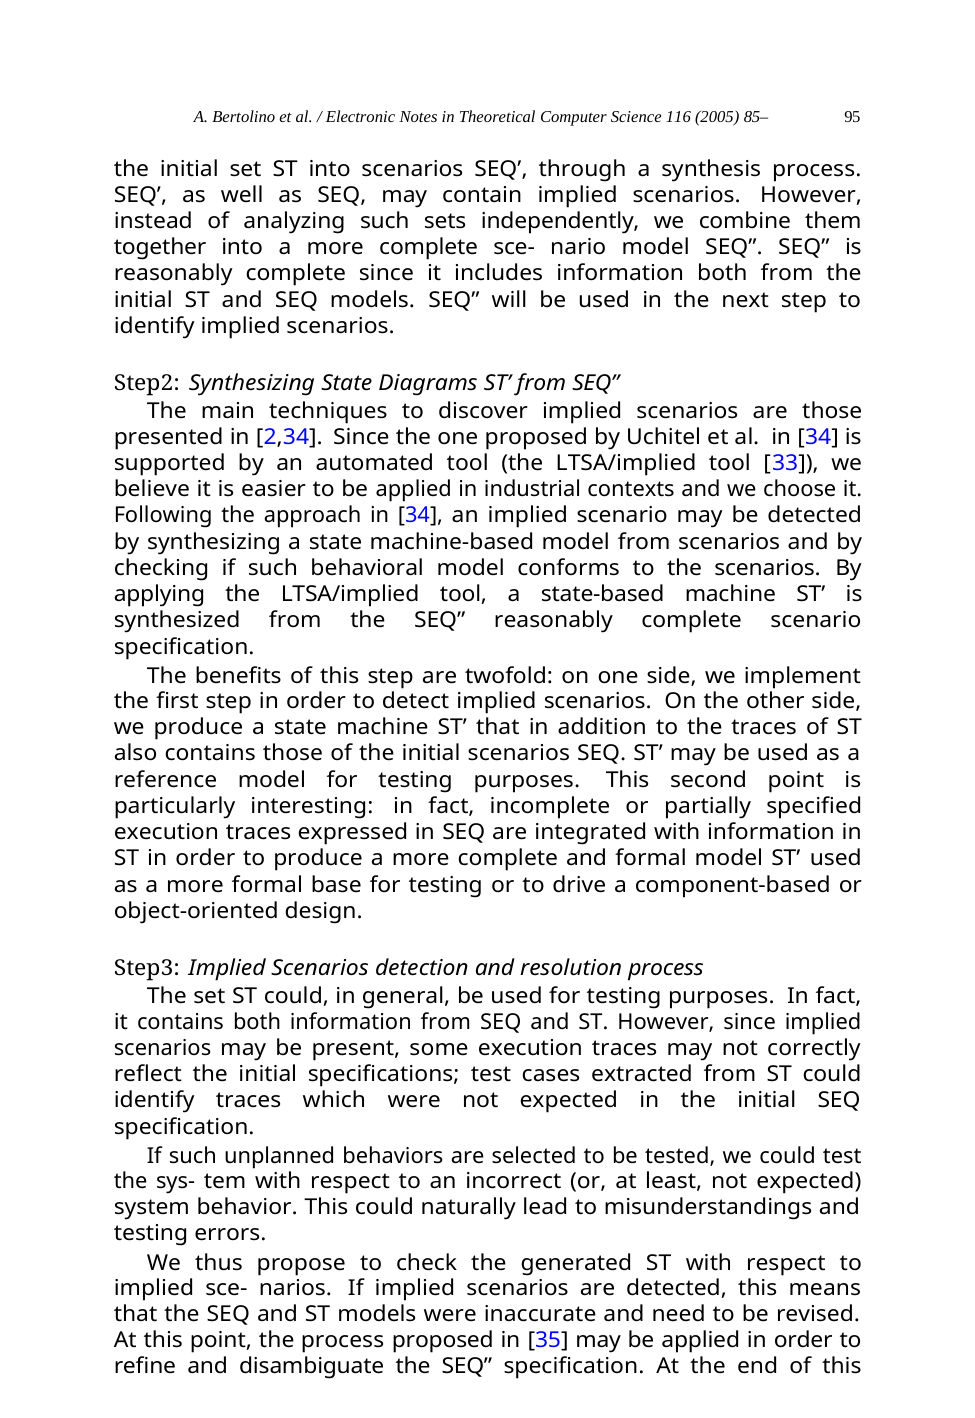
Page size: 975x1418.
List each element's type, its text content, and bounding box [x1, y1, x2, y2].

text The set ST could, in general, be used for testing purposes. In fact, it contains both information from SEQ and ST. However, since implied scenarios may be present, some execution traces may not correctly reflect the initial specifications; test cases extracted from ST could identify traces which were not expected in the initial SEQ specification. [113, 983, 862, 1140]
text The benefits of this step are twofold: on one side, we implement the first step in order to detect implied scenarios. On the other side, we produce a state machine ST’ that in addition to the traces of ST also contains those of the initial scenarios SEQ. ST’ may be used as a reference model for testing purposes. This second point is particularly interesting: in fact, incomplete or partially specified execution traces expressed in SEQ are integrated with information in ST in order to produce a more complete and formal model ST’ used as a more formal base for testing or to drive a component-based or object-oriented design. [113, 662, 862, 924]
text Step3: Implied Scenarios detection and resolution process [113, 951, 889, 981]
text If such unplanned behaviors are selected to be tested, we could test the sys- tem with respect to an incorrect (or, at least, not expected) system behavior. This could naturally lead to misunderstandings and testing errors. [113, 1142, 861, 1247]
text The main techniques to discover implied scenarios are those presented in [2,34]. Since the one proposed by Uchitel et al. in [34] is supported by an automated tool (the LTSA/implied tool [33]), we believe it is easier to be applied in industrial contexts and we choose it. Following the approach in [34], an implied scenario may be detected by synthesizing a state machine-based model from scenarios and by checking if such behavioral model conforms to the scenarios. By applying the LTSA/implied tool, a state-based machine ST’ is synthesized from the SEQ” reasonably complete scenario specification. [113, 398, 862, 660]
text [113, 1249, 862, 1380]
text the initial set ST into scenarios SEQ’, through a synthesis process. SEQ’, as well as SEQ, may contain implied scenarios. However, instead of analyzing such sets independently, we combine them together into a more complete sce- nario model SEQ”. SEQ” is reasonably complete since it includes information both from the initial ST and SEQ models. SEQ” will be used in the next step to identify implied scenarios. [113, 156, 862, 339]
text Step2: Synthesizing State Diagrams ST’ from SEQ” [113, 366, 889, 396]
